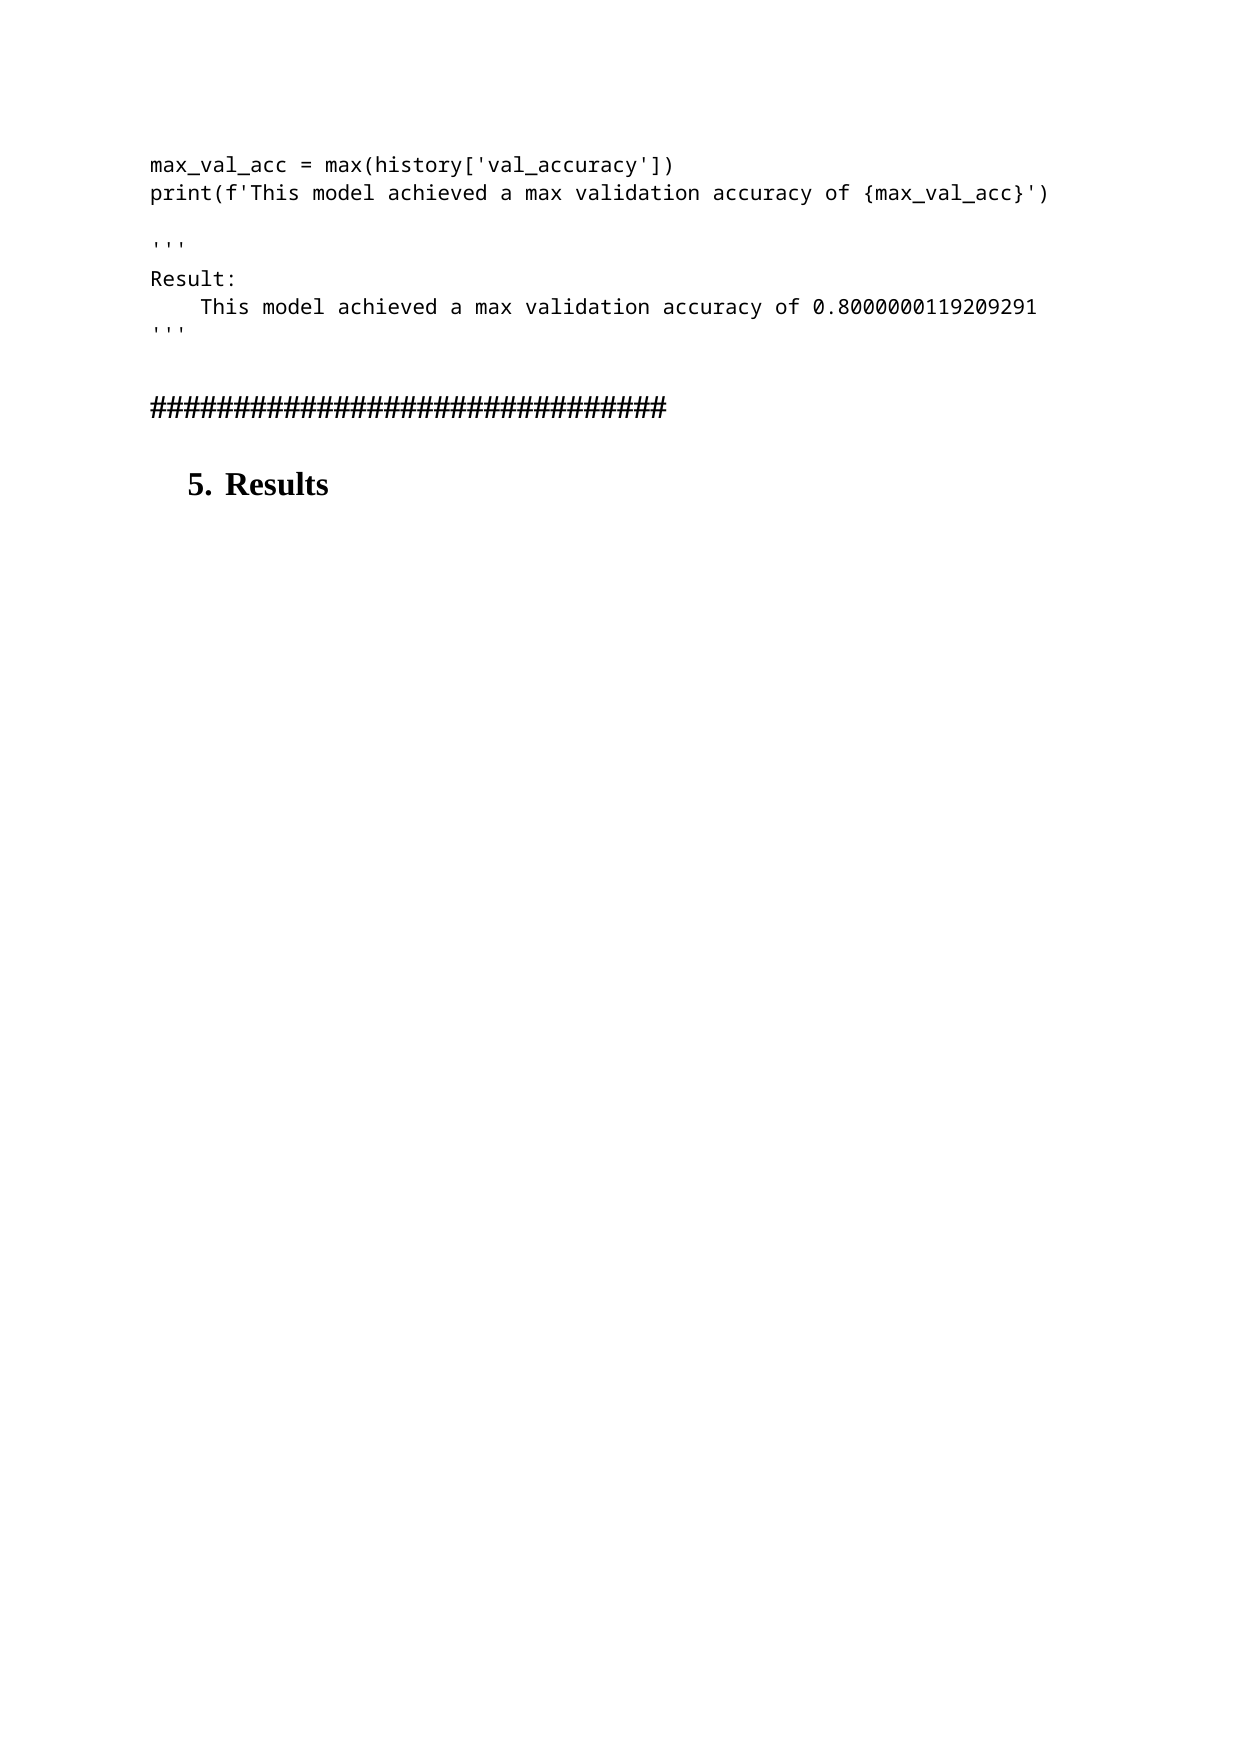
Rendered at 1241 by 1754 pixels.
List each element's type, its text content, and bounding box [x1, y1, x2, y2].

text max_val_acc = max(history['val_accuracy']) [150, 150, 1090, 178]
list Results [187, 464, 1090, 502]
text ''' [150, 321, 1090, 349]
text Result: [150, 264, 1090, 292]
text ############################### [150, 387, 1090, 426]
text This model achieved a max validation accuracy of 0.8000000119209291 [150, 292, 1090, 321]
text ''' [150, 235, 1090, 264]
text print(f'This model achieved a max validation accuracy of {max_val_acc}') [150, 178, 1090, 207]
